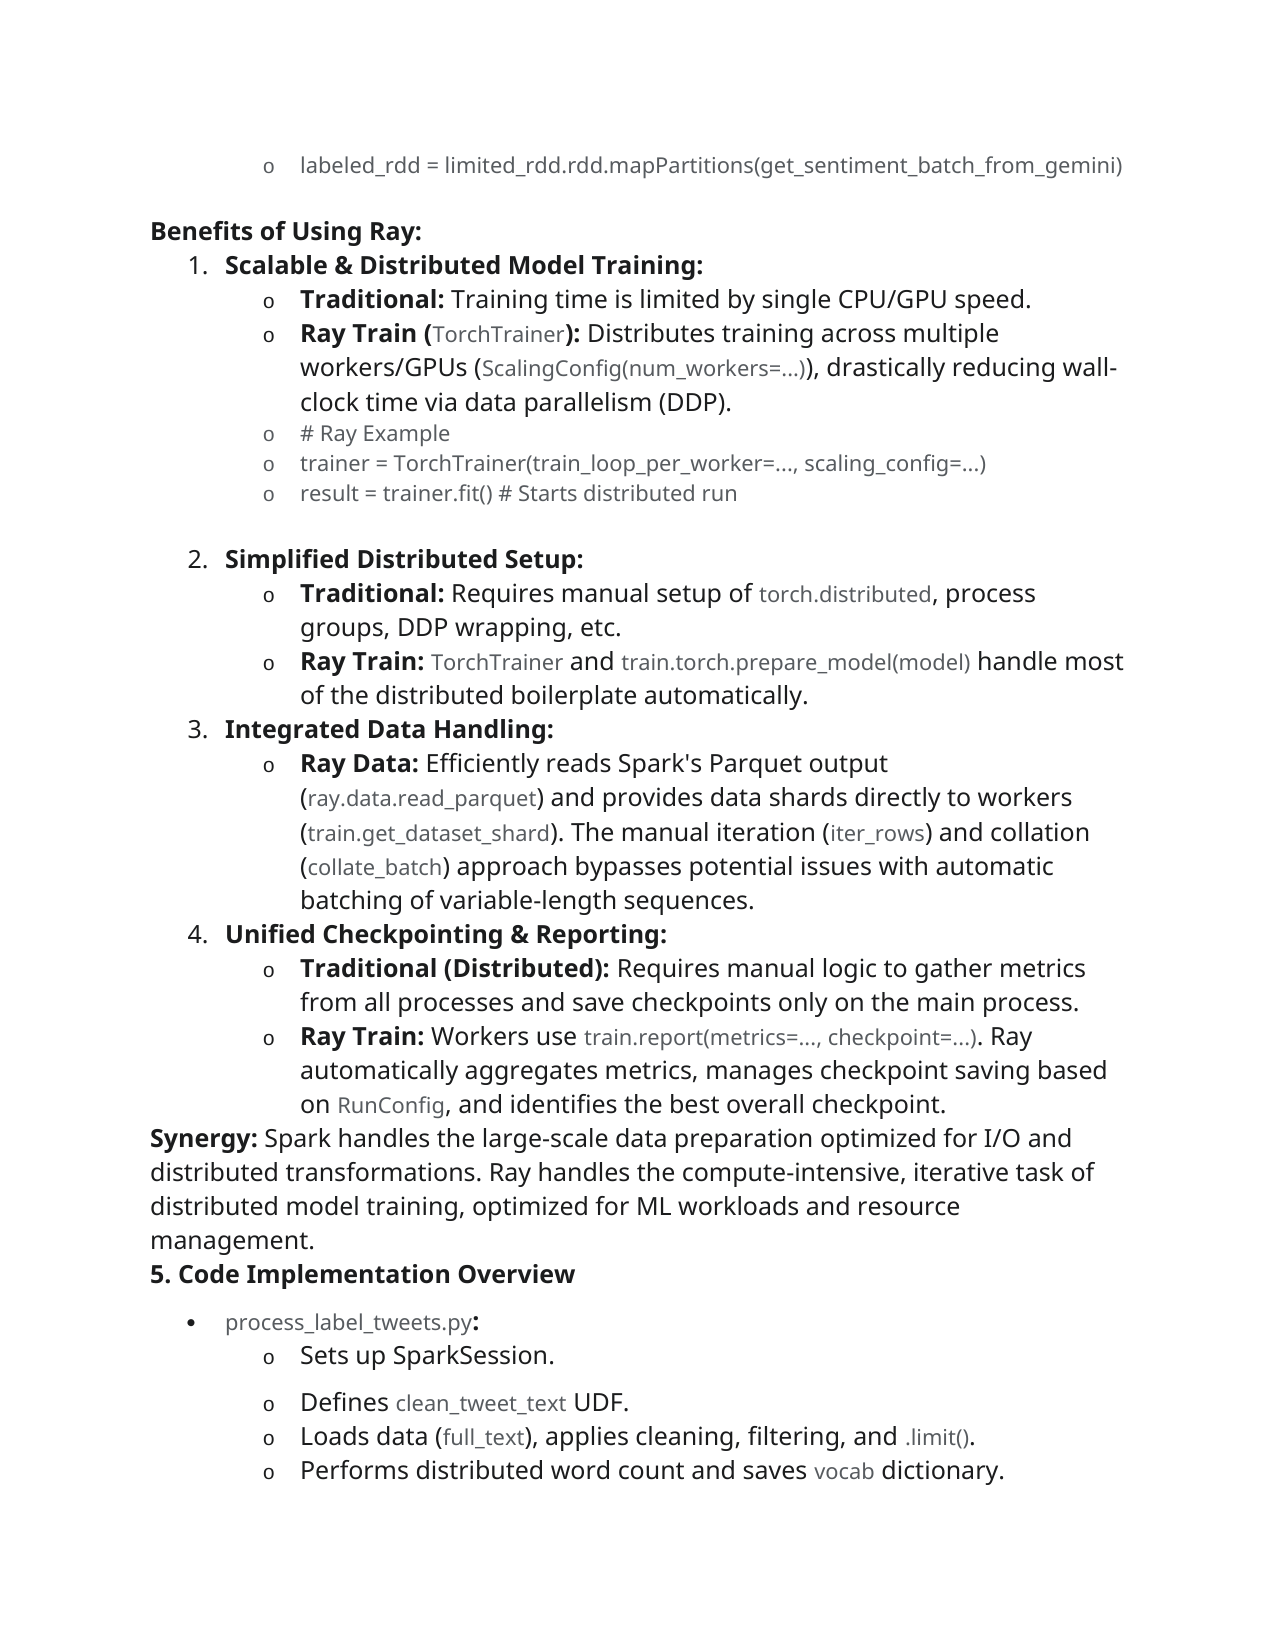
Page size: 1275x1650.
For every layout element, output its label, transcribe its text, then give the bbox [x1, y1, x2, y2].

list Integrated Data Handling: [187, 712, 1125, 746]
list Ray Train: TorchTrainer and train.torch.prepare_model(model) handle most of the distributed boilerplate automatically. [262, 644, 1125, 712]
list Defines clean_tweet_text UDF. [262, 1384, 1125, 1418]
list Traditional (Distributed): Requires manual logic to gather metrics from all processes and save checkpoints only on the main process. [262, 950, 1125, 1018]
list labeled_rdd = limited_rdd.rdd.mapPartitions(get_sentiment_batch_from_gemini) [262, 150, 1125, 180]
text 5. Code Implementation Overview [150, 1257, 1125, 1291]
list Ray Data: Efficiently reads Spark's Parquet output (ray.data.read_parquet) and provides data shards directly to workers (train.get_dataset_shard). The manual iteration (iter_rows) and collation (collate_batch) approach bypasses potential issues with automatic batching of variable-length sequences. [262, 746, 1125, 916]
list Ray Train: Workers use train.report(metrics=..., checkpoint=...). Ray automatically aggregates metrics, manages checkpoint saving based on RunConfig, and identifies the best overall checkpoint. [262, 1018, 1125, 1121]
list Performs distributed word count and saves vocab dictionary. [262, 1452, 1125, 1486]
list Unified Checkpointing & Reporting: [187, 916, 1125, 950]
list Ray Train (TorchTrainer): Distributes training across multiple workers/GPUs (ScalingConfig(num_workers=...)), drastically reducing wall-clock time via data parallelism (DDP). [262, 316, 1125, 418]
list trainer = TorchTrainer(train_loop_per_worker=..., scaling_config=...) [262, 448, 1125, 478]
list Simplified Distributed Setup: [187, 542, 1125, 576]
list Loads data (full_text), applies cleaning, filtering, and .limit(). [262, 1418, 1125, 1452]
list # Ray Example [262, 418, 1125, 448]
list process_label_tweets.py: [187, 1303, 1125, 1338]
list Scalable & Distributed Model Training: [187, 248, 1125, 282]
list Traditional: Requires manual setup of torch.distributed, process groups, DDP wrapping, etc. [262, 576, 1125, 644]
text Benefits of Using Ray: [150, 214, 1125, 248]
list Sets up SparkSession. [262, 1338, 1125, 1372]
text Synergy: Spark handles the large-scale data preparation optimized for I/O and distributed transformations. Ray handles the compute-intensive, iterative task of distributed model training, optimized for ML workloads and resource management. [150, 1121, 1125, 1257]
list result = trainer.fit() # Starts distributed run [262, 478, 1125, 508]
list Traditional: Training time is limited by single CPU/GPU speed. [262, 282, 1125, 316]
